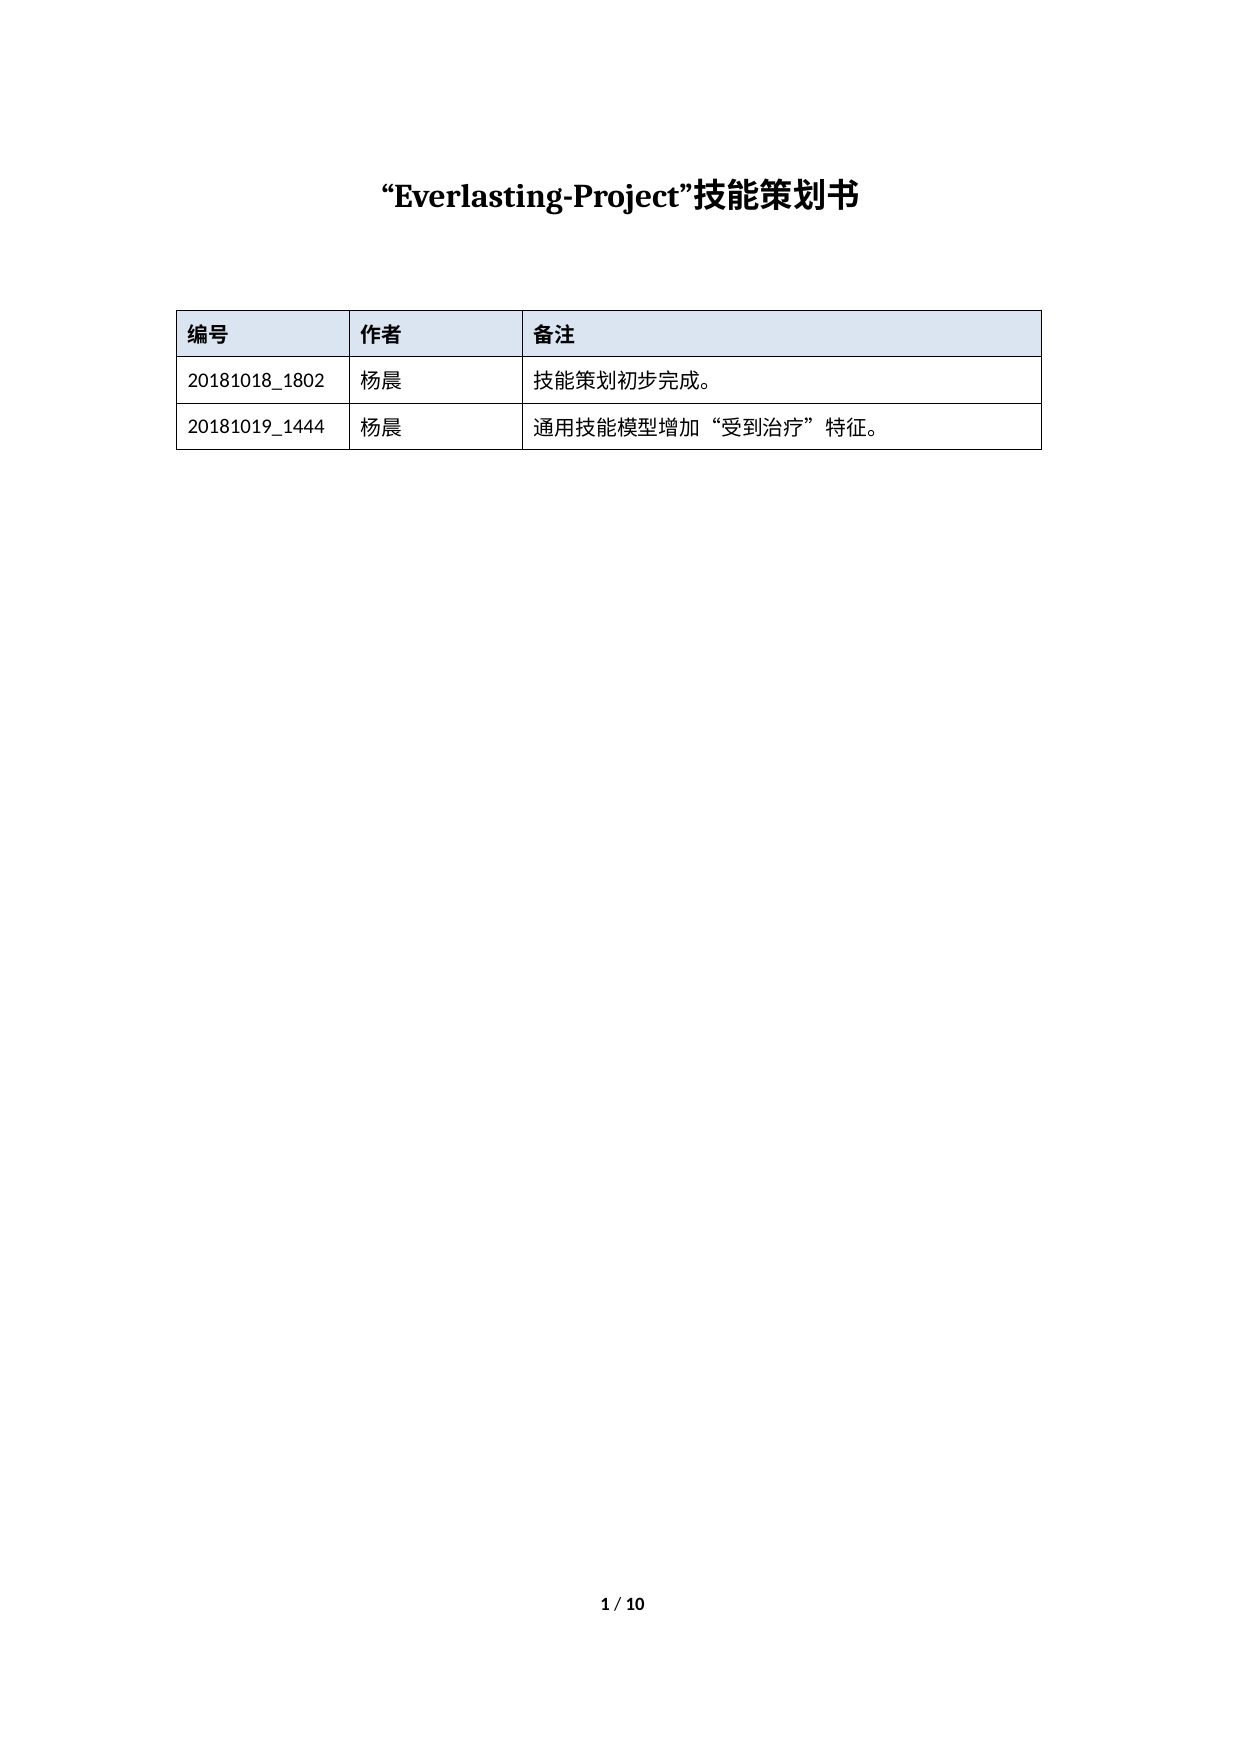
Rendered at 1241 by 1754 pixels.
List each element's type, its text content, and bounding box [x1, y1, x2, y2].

table_cell 杨晨 [350, 357, 522, 402]
table_cell 技能策划初步完成。 [523, 357, 1041, 402]
table_cell 杨晨 [350, 404, 522, 449]
table_cell 通用技能模型增加“受到治疗”特征。 [523, 404, 1041, 449]
table_cell 20181018_1802 [177, 357, 349, 402]
table_header 编号 [177, 311, 349, 356]
title “Everlasting-Project”技能策划书 [187, 160, 1053, 225]
table_header 备注 [523, 311, 1041, 356]
table_header 作者 [350, 311, 522, 356]
table_cell 20181019_1444 [177, 404, 349, 449]
